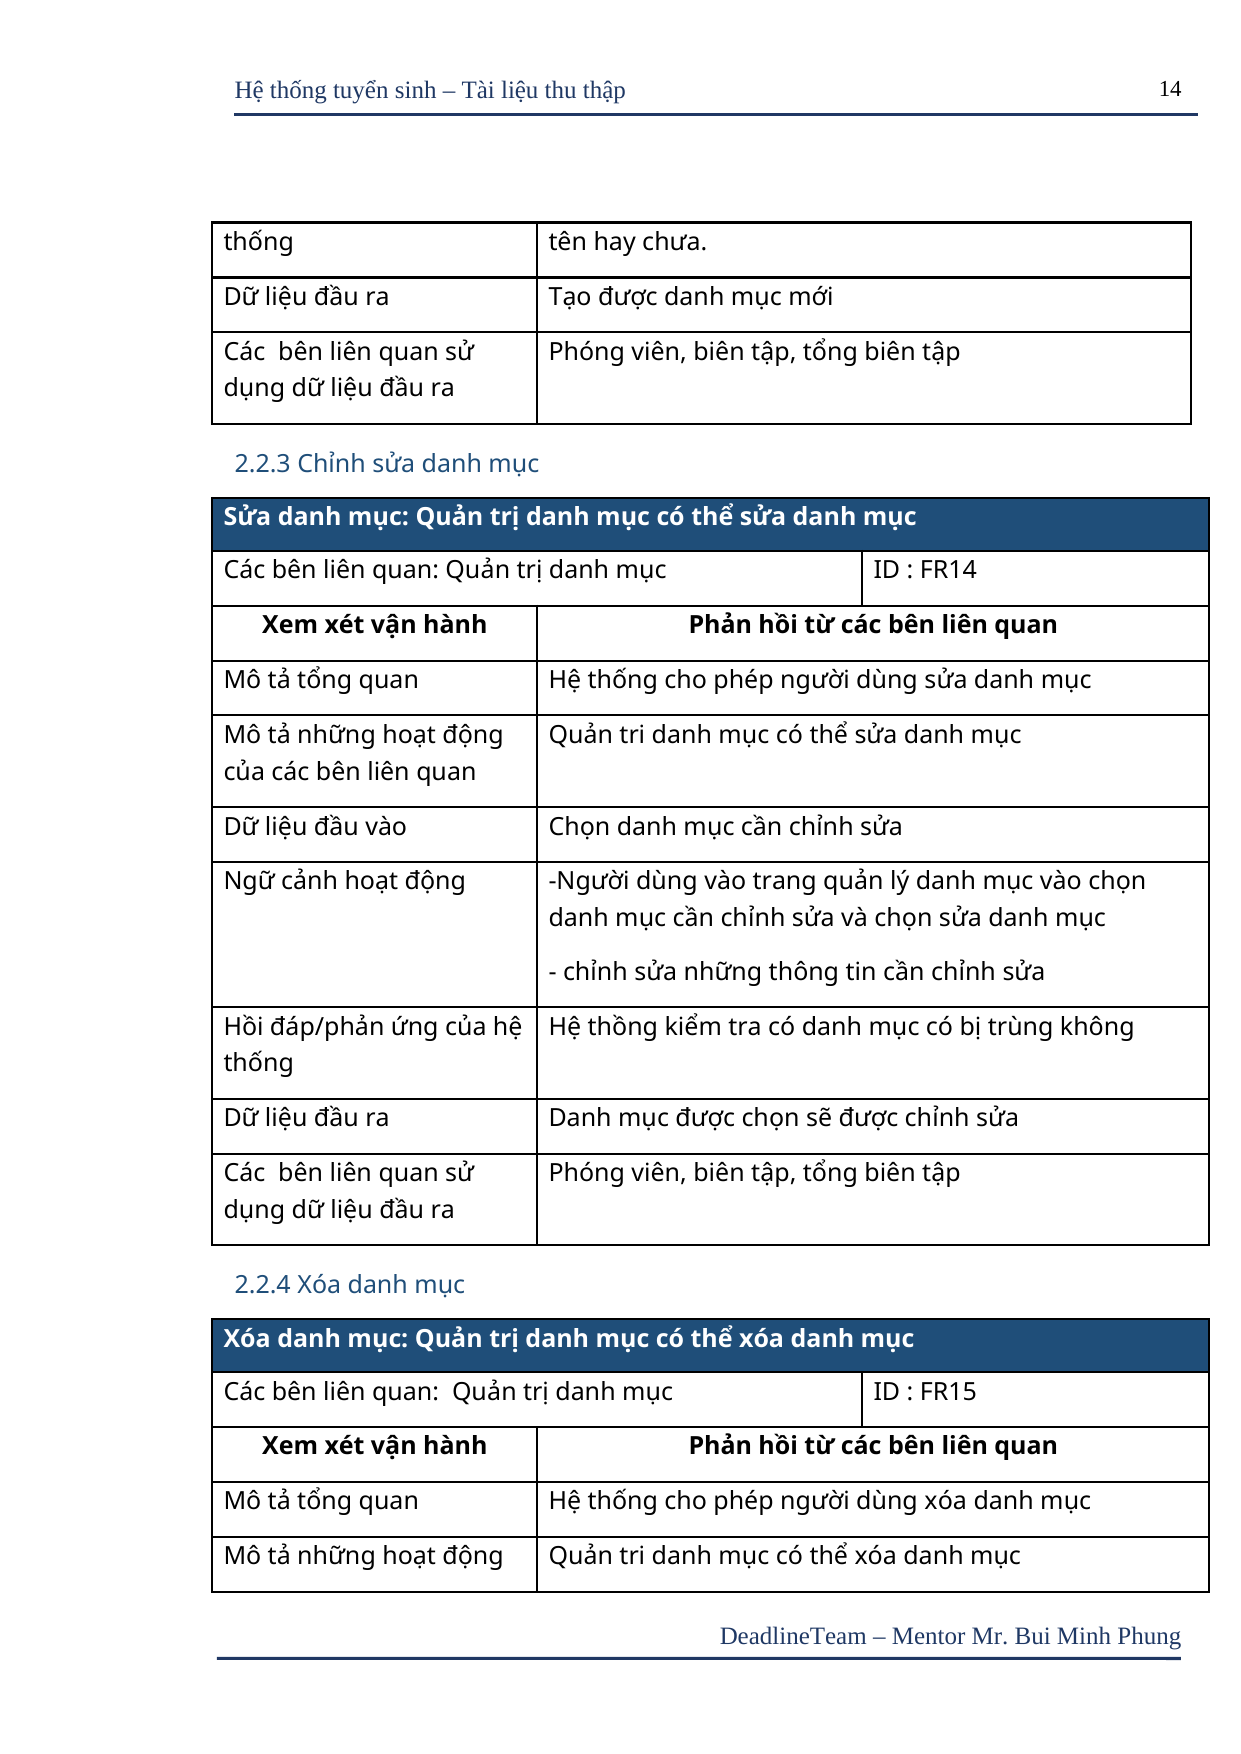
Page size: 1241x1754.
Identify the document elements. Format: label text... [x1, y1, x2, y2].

table_cell Dữ liệu đầu ra [213, 1100, 536, 1153]
table_cell Mô tả tổng quan [213, 1483, 536, 1536]
table_cell Các bên liên quan: Quản trị danh mục [213, 1373, 861, 1426]
table_cell Xem xét vận hành [213, 607, 536, 659]
table_cell Quản tri danh mục có thể xóa danh mục [538, 1538, 1208, 1591]
table_cell Khi tạo danh mục thì hệ thống check xem có trùng tên hay chưa. [538, 224, 1190, 276]
table_cell Chọn danh mục cần chỉnh sửa [538, 808, 1208, 861]
table_cell Tạo được danh mục mới [538, 279, 1190, 331]
table_cell Phản hồi từ các bên liên quan [538, 1428, 1208, 1481]
table_cell Xem xét vận hành [213, 1428, 536, 1481]
table_cell Dữ liệu đầu vào [213, 808, 536, 861]
table_cell Phóng viên, biên tập, tổng biên tập [538, 333, 1190, 423]
table_header Sửa danh mục: Quản trị danh mục có thể sửa danh mục [213, 499, 1208, 550]
subtitle 2.2.3 Chỉnh sửa danh mục [234, 446, 1181, 480]
table_cell ID : FR15 [863, 1373, 1208, 1426]
table_cell Các bên liên quan sử dụng dữ liệu đầu ra [213, 1155, 536, 1244]
table_cell Hồi đáp/phản ứng của hệ thống [213, 224, 536, 276]
subtitle 2.2.4 Xóa danh mục [234, 1267, 1181, 1301]
table_cell Quản tri danh mục có thể sửa danh mục [538, 716, 1208, 806]
table_cell Các bên liên quan sử dụng dữ liệu đầu ra [213, 333, 536, 423]
table_header Xóa danh mục: Quản trị danh mục có thể xóa danh mục [213, 1320, 1208, 1371]
table_cell Hệ thống cho phép người dùng sửa danh mục [538, 662, 1208, 714]
table_cell Hồi đáp/phản ứng của hệ thống [213, 1008, 536, 1098]
table_cell Mô tả tổng quan [213, 662, 536, 714]
table_cell Phản hồi từ các bên liên quan [538, 607, 1208, 659]
table_cell Các bên liên quan: Quản trị danh mục [213, 552, 861, 604]
table_cell Dữ liệu đầu ra [213, 279, 536, 331]
table_cell Danh mục được chọn sẽ được chỉnh sửa [538, 1100, 1208, 1153]
table_cell Phóng viên, biên tập, tổng biên tập [538, 1155, 1208, 1244]
table_cell -Người dùng vào trang quản lý danh mục vào chọn danh mục cần chỉnh sửa và chọn sửa danh mục - chỉnh sửa những thông tin cần chỉnh sửa [538, 863, 1208, 1006]
table_cell Mô tả những hoạt động của các bên liên quan [213, 1538, 536, 1591]
table_cell Mô tả những hoạt động của các bên liên quan [213, 716, 536, 806]
table_cell Hệ thồng kiểm tra có danh mục có bị trùng không [538, 1008, 1208, 1098]
table_cell ID : FR14 [863, 552, 1208, 604]
table_cell Ngữ cảnh hoạt động [213, 863, 536, 1006]
table_cell Hệ thống cho phép người dùng xóa danh mục [538, 1483, 1208, 1536]
